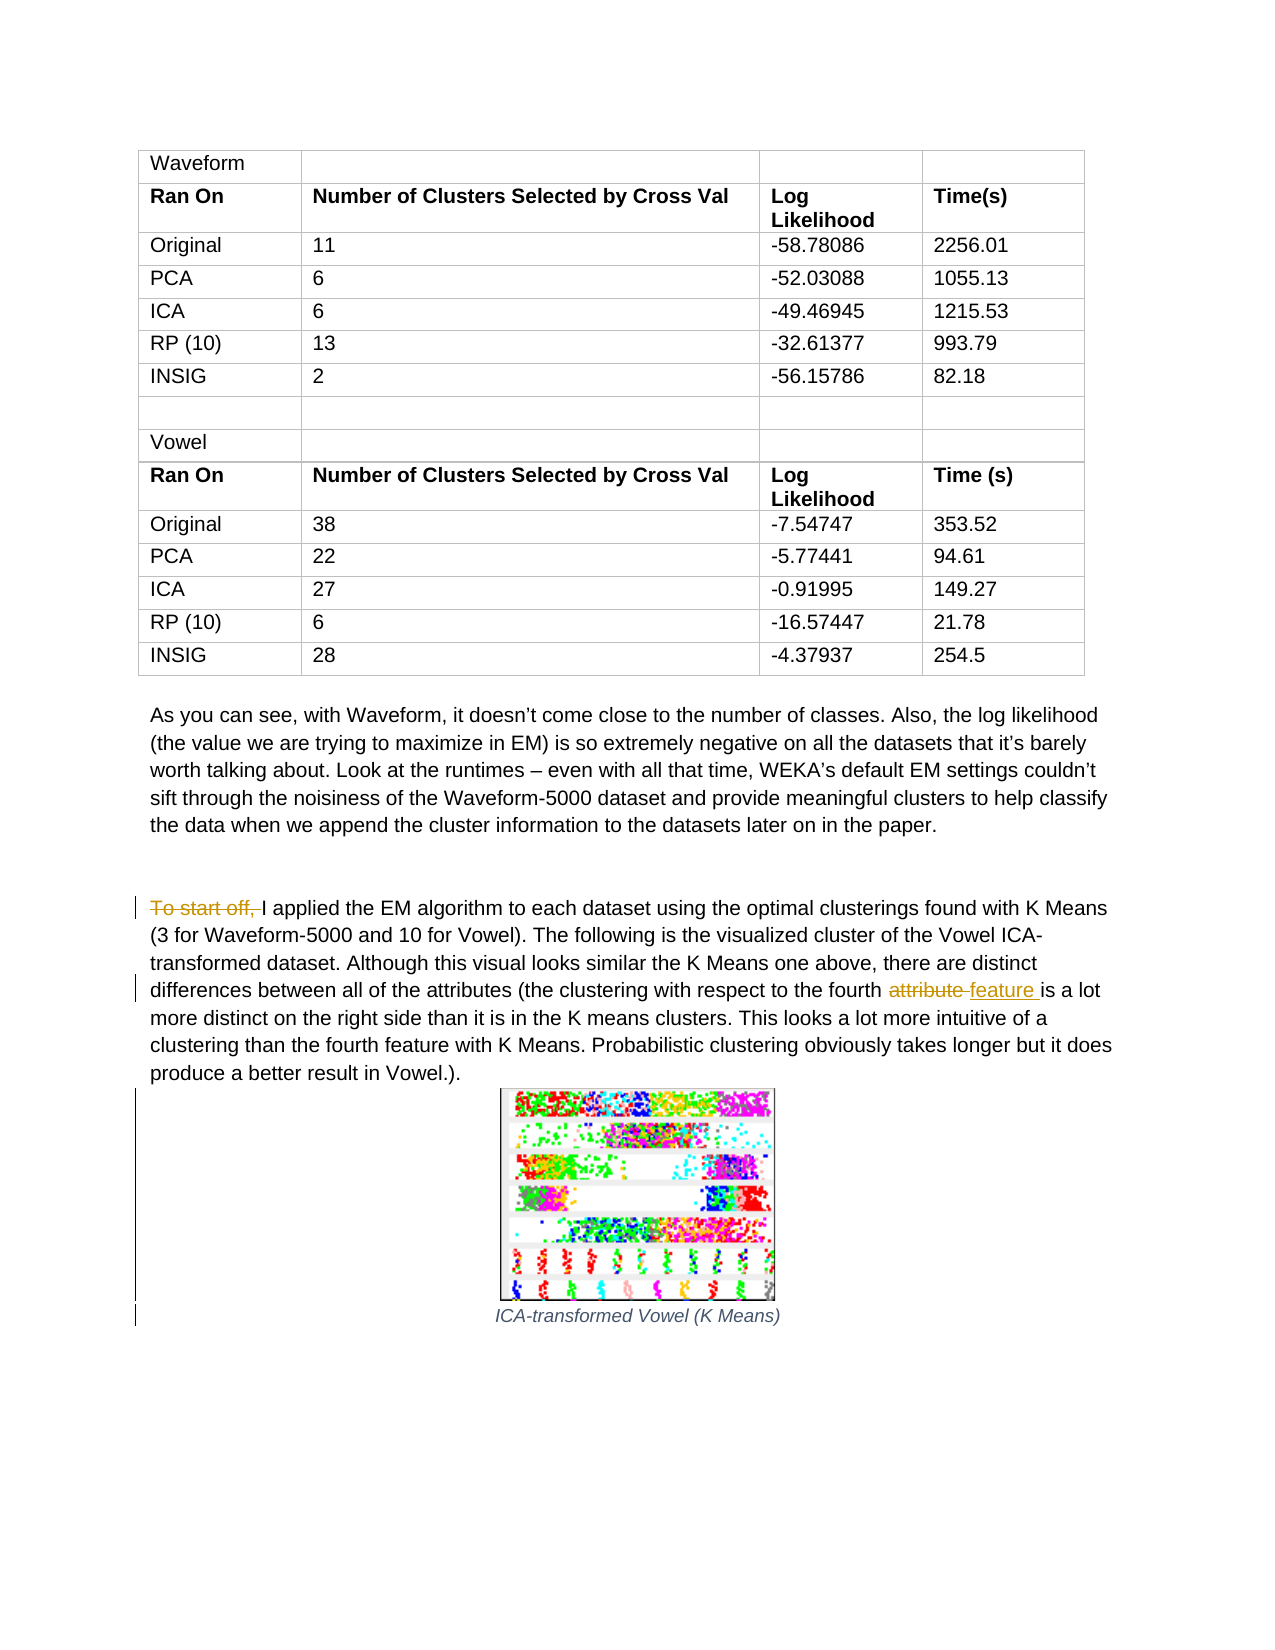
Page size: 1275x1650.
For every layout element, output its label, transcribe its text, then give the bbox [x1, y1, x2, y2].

table_cell 1055.13 [923, 266, 1084, 297]
table_cell -32.61377 [760, 331, 922, 363]
table_cell PCA [139, 266, 301, 297]
table_header Waveform [139, 151, 301, 183]
table_cell -56.15786 [760, 364, 922, 396]
table_cell [139, 397, 301, 429]
table_cell 1215.53 [923, 299, 1084, 330]
table_cell 2 [302, 364, 759, 396]
table_cell -58.78086 [760, 233, 922, 264]
table_cell ICA [139, 299, 301, 330]
table_cell -0.91995 [760, 577, 922, 609]
table_cell 22 [302, 544, 759, 576]
table_cell Log Likelihood [760, 463, 922, 510]
table_cell RP (10) [139, 331, 301, 363]
table_cell 149.27 [923, 577, 1084, 609]
table_cell Ran On [139, 463, 301, 510]
table_cell -49.46945 [760, 299, 922, 330]
table_cell 6 [302, 299, 759, 330]
table_cell 82.18 [923, 364, 1084, 396]
text I applied the EM algorithm to each dataset using the optimal clusterings found with K Means (3 for Waveform-5000 and 10 for Vowel). The following is the visualized cluster of the Vowel ICA-transformed dataset. Although this visual looks similar the K Means one above, there are distinct differences between all of the attributes (the clustering with respect to the fourth is a lot more distinct on the right side than it is in the K means clusters. This looks a lot more intuitive of a clustering than the fourth feature with K Means. Probabilistic clustering obviously takes longer but it does produce a better result in Vowel.). [150, 896, 1125, 1084]
table_cell 11 [302, 233, 759, 264]
table_header [760, 151, 922, 183]
table_cell Log Likelihood [760, 184, 922, 232]
table_cell 27 [302, 577, 759, 609]
table_cell 254.5 [923, 643, 1084, 674]
table_cell ICA [139, 577, 301, 609]
table_cell [302, 397, 759, 429]
table_cell RP (10) [139, 610, 301, 642]
table_cell Ran On [139, 184, 301, 232]
table_cell Number of Clusters Selected by Cross Val [302, 463, 759, 510]
text As you can see, with Waveform, it doesn’t come close to the number of classes. Also, the log likelihood (the value we are trying to maximize in EM) is so extremely negative on all the datasets that it’s barely worth talking about. Look at the runtimes – even with all that time, WEKA’s default EM settings couldn’t sift through the noisiness of the Waveform-5000 dataset and provide meaningful clusters to help classify the data when we append the cluster information to the datasets later on in the paper. [150, 703, 1125, 837]
table_cell -5.77441 [760, 544, 922, 576]
picture [500, 1088, 775, 1301]
table_cell Vowel [139, 430, 301, 461]
table_cell 28 [302, 643, 759, 674]
table_cell 38 [302, 511, 759, 543]
table_cell 21.78 [923, 610, 1084, 642]
table_header [923, 151, 1084, 183]
table_cell 353.52 [923, 511, 1084, 543]
table_cell 94.61 [923, 544, 1084, 576]
table_cell 6 [302, 266, 759, 297]
table_cell 2256.01 [923, 233, 1084, 264]
table_cell -7.54747 [760, 511, 922, 543]
text ICA-transformed Vowel (K Means) [150, 1304, 1125, 1326]
table_cell Number of Clusters Selected by Cross Val [302, 184, 759, 232]
table_cell [923, 430, 1084, 461]
table_cell [923, 397, 1084, 429]
table_cell -4.37937 [760, 643, 922, 674]
table_cell Time(s) [923, 184, 1084, 232]
table_cell INSIG [139, 643, 301, 674]
table_cell [302, 430, 759, 461]
table_cell PCA [139, 544, 301, 576]
table_cell Original [139, 233, 301, 264]
table_cell [760, 397, 922, 429]
table_cell Time (s) [923, 463, 1084, 510]
table_cell Original [139, 511, 301, 543]
table_cell -52.03088 [760, 266, 922, 297]
table_cell 6 [302, 610, 759, 642]
table_header [302, 151, 759, 183]
table_cell INSIG [139, 364, 301, 396]
table_cell [760, 430, 922, 461]
table_cell -16.57447 [760, 610, 922, 642]
table_cell 993.79 [923, 331, 1084, 363]
table_cell 13 [302, 331, 759, 363]
